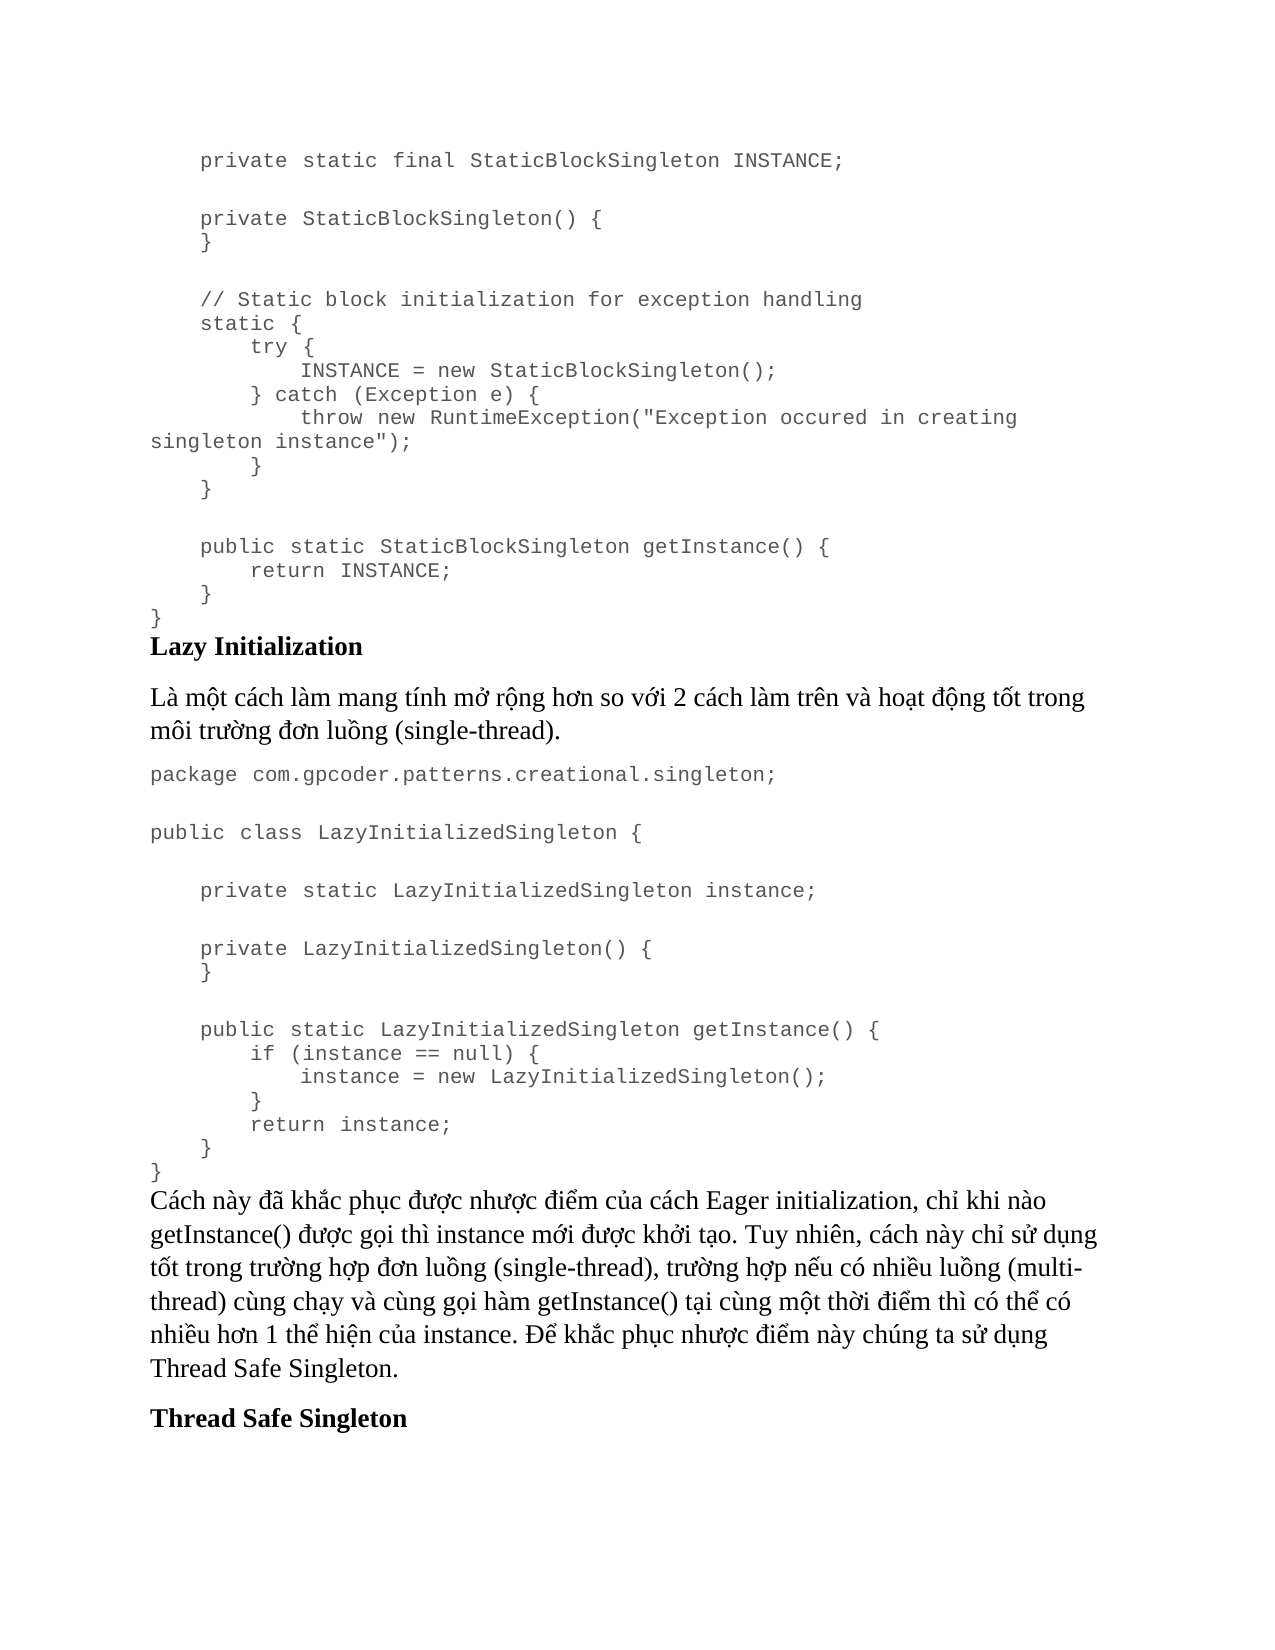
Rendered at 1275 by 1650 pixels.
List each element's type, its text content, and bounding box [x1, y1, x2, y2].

text } [150, 961, 1125, 985]
text Là một cách làm mang tính mở rộng hơn so với 2 cách làm trên và hoạt động tốt trong môi trường đơn luồng (single-thread). [150, 681, 1125, 745]
text private StaticBlockSingleton() { [150, 208, 1125, 231]
text } [150, 1137, 1125, 1161]
text } catch (Exception e) { [150, 384, 1125, 407]
text } [150, 607, 1125, 631]
text private static final StaticBlockSingleton INSTANCE; [150, 150, 1125, 174]
text public class LazyInitializedSingleton { [150, 822, 1125, 846]
text Thread Safe Singleton [150, 1402, 1125, 1433]
text Lazy Initialization [150, 631, 1125, 662]
text private LazyInitializedSingleton() { [150, 938, 1125, 961]
text static { [150, 313, 1125, 336]
text Cách này đã khắc phục được nhược điểm của cách Eager initialization, chỉ khi nào getInstance() được gọi thì instance mới được khởi tạo. Tuy nhiên, cách này chỉ sử dụng tốt trong trường hợp đơn luồng (single-thread), trường hợp nếu có nhiều luồng (multi-thread) cùng chạy và cùng gọi hàm getInstance() tại cùng một thời điểm thì có thể có nhiều hơn 1 thể hiện của instance. Để khắc phục nhược điểm này chúng ta sử dụng Thread Safe Singleton. [150, 1184, 1125, 1383]
text instance = new LazyInitializedSingleton(); [150, 1066, 1125, 1090]
text } [150, 1161, 1125, 1184]
text } [150, 231, 1125, 255]
text } [150, 478, 1125, 502]
text throw new RuntimeException("Exception occured in creating singleton instance"); [150, 407, 1125, 454]
text if (instance == null) { [150, 1043, 1125, 1066]
text INSTANCE = new StaticBlockSingleton(); [150, 360, 1125, 384]
text public static StaticBlockSingleton getInstance() { [150, 536, 1125, 559]
text } [150, 1090, 1125, 1113]
text // Static block initialization for exception handling [150, 289, 1125, 313]
text return INSTANCE; [150, 559, 1125, 583]
text try { [150, 336, 1125, 360]
text private static LazyInitializedSingleton instance; [150, 880, 1125, 903]
text public static LazyInitializedSingleton getInstance() { [150, 1019, 1125, 1043]
text package com.gpcoder.patterns.creational.singleton; [150, 764, 1125, 788]
text return instance; [150, 1113, 1125, 1137]
text } [150, 454, 1125, 478]
text } [150, 583, 1125, 607]
